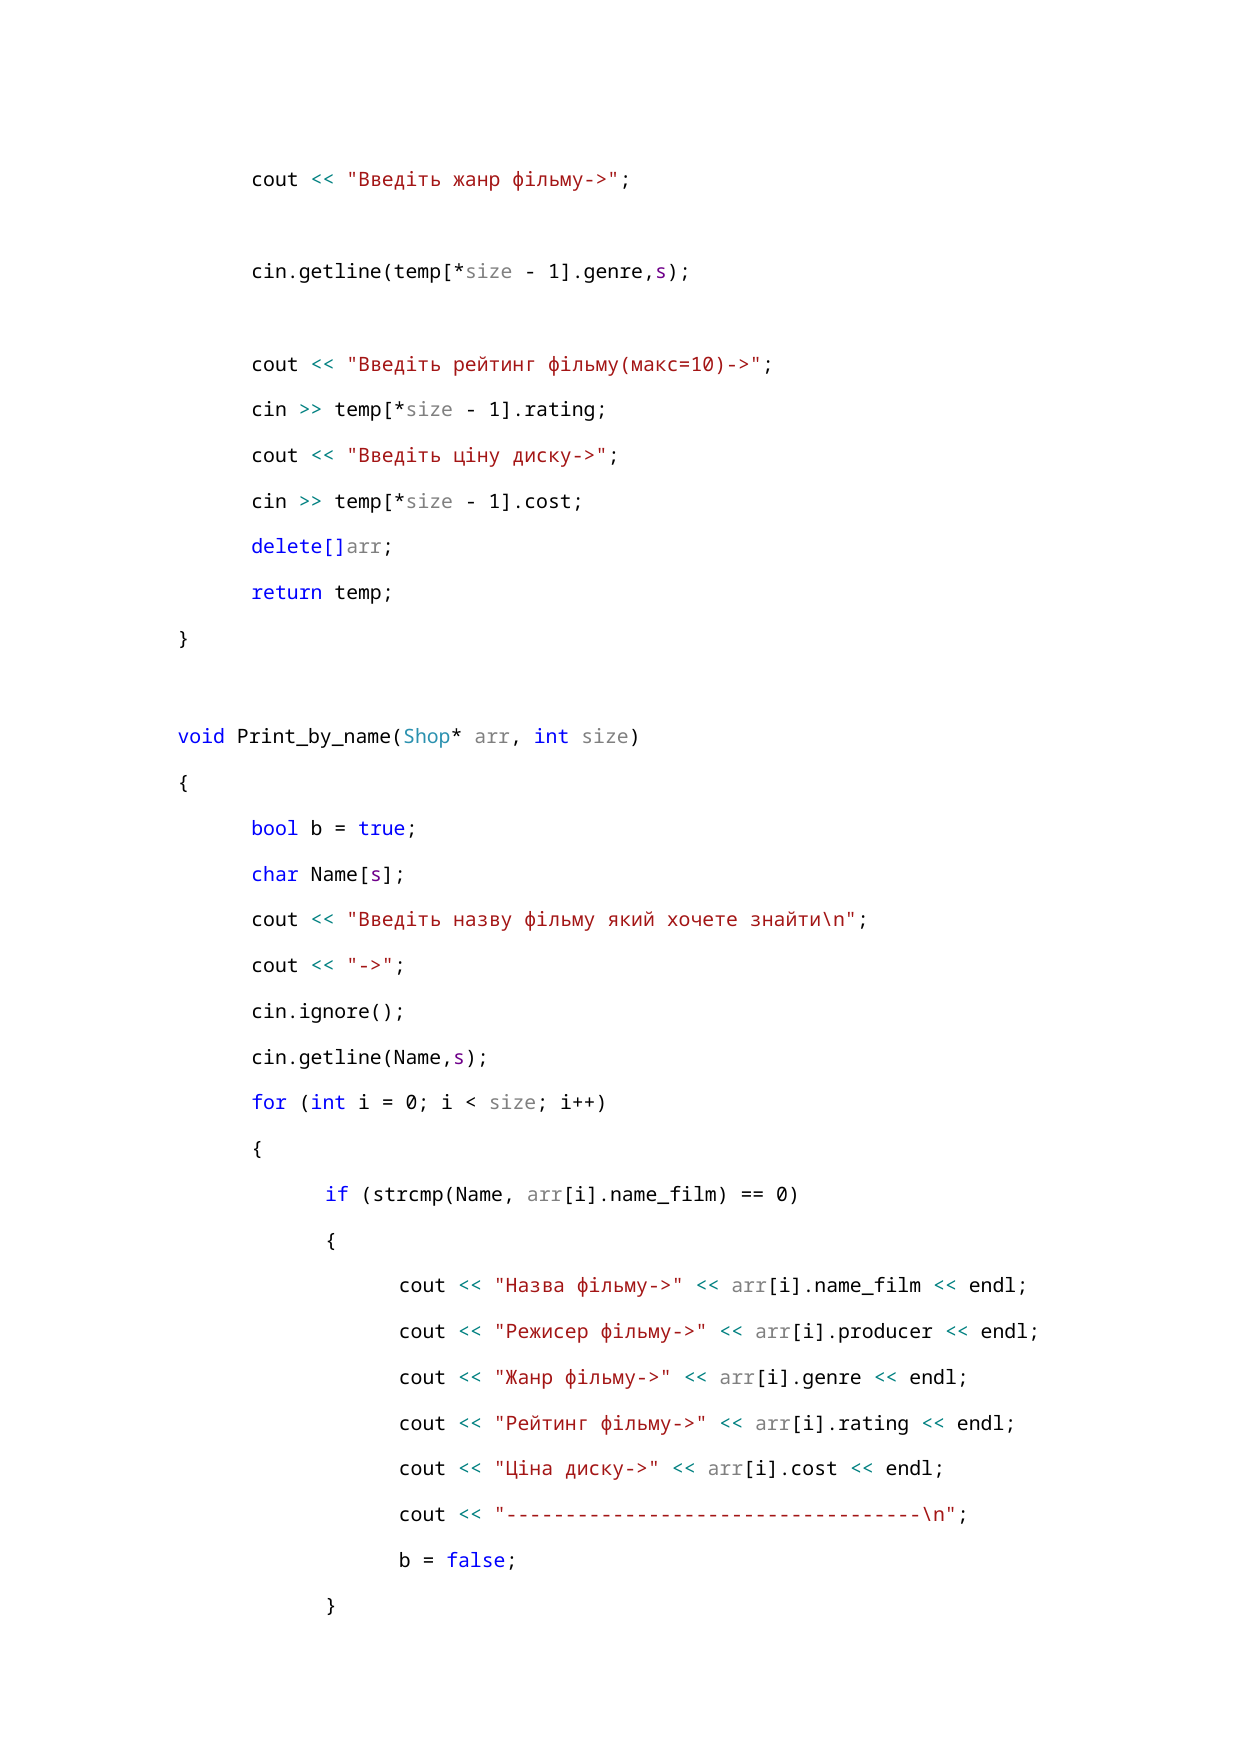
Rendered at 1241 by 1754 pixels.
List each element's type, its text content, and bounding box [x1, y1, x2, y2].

text for (int i = 0; i < size; i++) [177, 1089, 1152, 1116]
text { [177, 768, 1152, 796]
text cout << "Жанр фiльму->" << arr[i].genre << endl; [177, 1363, 1152, 1390]
text { [177, 1226, 1152, 1253]
text cout << "Введiть рейтинг фiльму(макс=10)->"; [177, 350, 1152, 377]
text } [177, 624, 1152, 651]
text cout << "Назва фiльму->" << arr[i].name_film << endl; [177, 1272, 1152, 1298]
text cin >> temp[*size - 1].cost; [177, 487, 1152, 514]
text } [177, 1592, 1152, 1619]
text cout << "Рейтинг фiльму->" << arr[i].rating << endl; [177, 1409, 1152, 1436]
text cin.getline(Name,s); [177, 1043, 1152, 1070]
text cout << "Введiть назву фiльму який хочете знайти\n"; [177, 906, 1152, 933]
text cin.ignore(); [177, 997, 1152, 1024]
text char Name[s]; [177, 860, 1152, 887]
text cout << "Цiна диску->" << arr[i].cost << endl; [177, 1454, 1152, 1481]
text delete[]arr; [177, 533, 1152, 560]
text cout << "Введiть жанр фiльму->"; [177, 165, 1152, 192]
text bool b = true; [177, 814, 1152, 841]
text cout << "Режисер фiльму->" << arr[i].producer << endl; [177, 1317, 1152, 1344]
text b = false; [177, 1546, 1152, 1573]
text cout << "->"; [177, 951, 1152, 978]
text cout << "-----------------------------------\n"; [177, 1500, 1152, 1527]
text cout << "Введiть цiну диску->"; [177, 441, 1152, 468]
text cin.getline(temp[*size - 1].genre,s); [177, 257, 1152, 284]
text void Print_by_name(Shop* arr, int size) [177, 723, 1152, 750]
text { [177, 1134, 1152, 1161]
text return temp; [177, 578, 1152, 606]
text if (strcmp(Name, arr[i].name_film) == 0) [177, 1180, 1152, 1207]
text cin >> temp[*size - 1].rating; [177, 396, 1152, 423]
